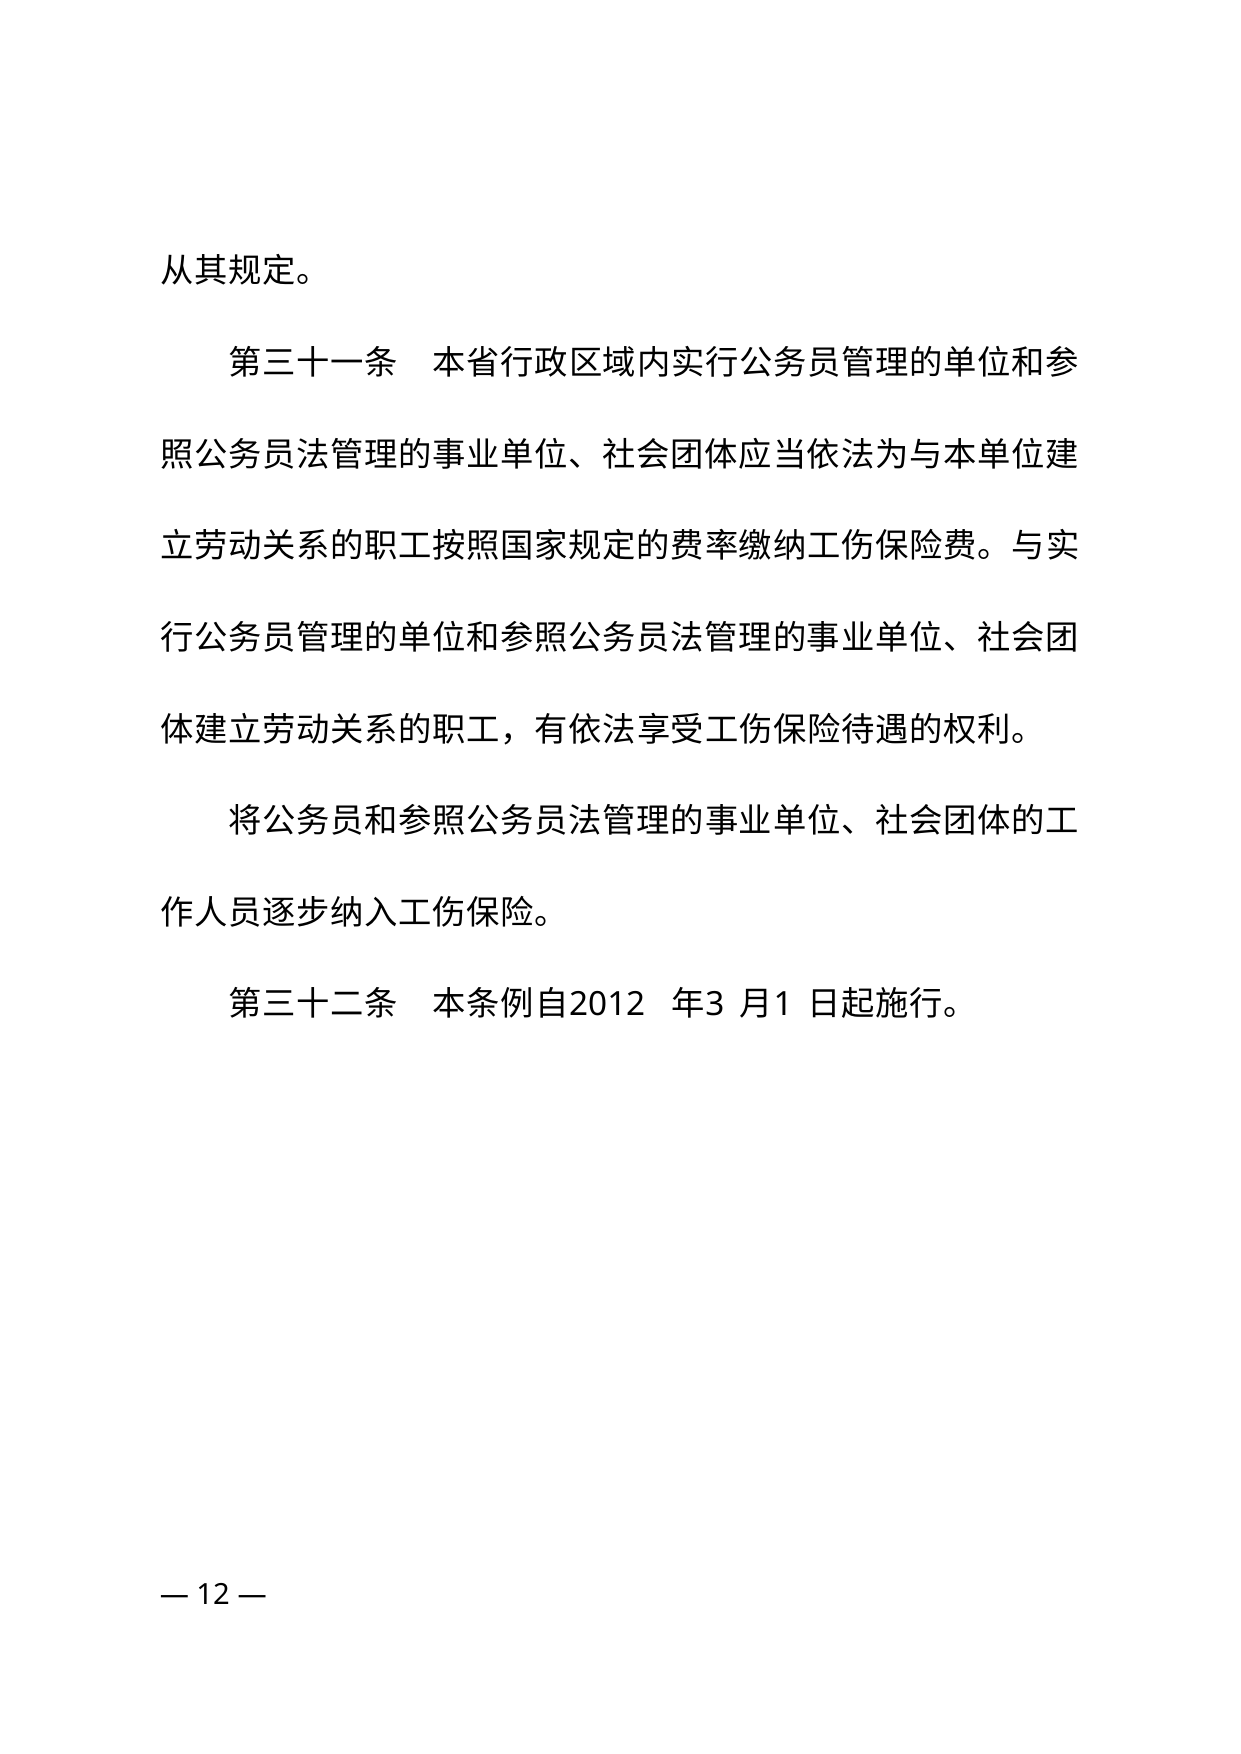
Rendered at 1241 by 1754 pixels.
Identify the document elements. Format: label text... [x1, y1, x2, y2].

text 第三十一条 本省行政区域内实行公务员管理的单位和参照公务员法管理的事业单位、社会团体应当依法为与本单位建立劳动关系的职工按照国家规定的费率缴纳工伤保险费。与实行公务员管理的单位和参照公务员法管理的事业单位、社会团体建立劳动关系的职工，有依法享受工伤保险待遇的权利。 [160, 314, 1080, 772]
text 第三十二条 本条例自2012年3月1日起施行。 [160, 956, 1080, 1047]
text 将公务员和参照公务员法管理的事业单位、社会团体的工作人员逐步纳入工伤保险。 [160, 772, 1080, 956]
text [160, 222, 1080, 314]
